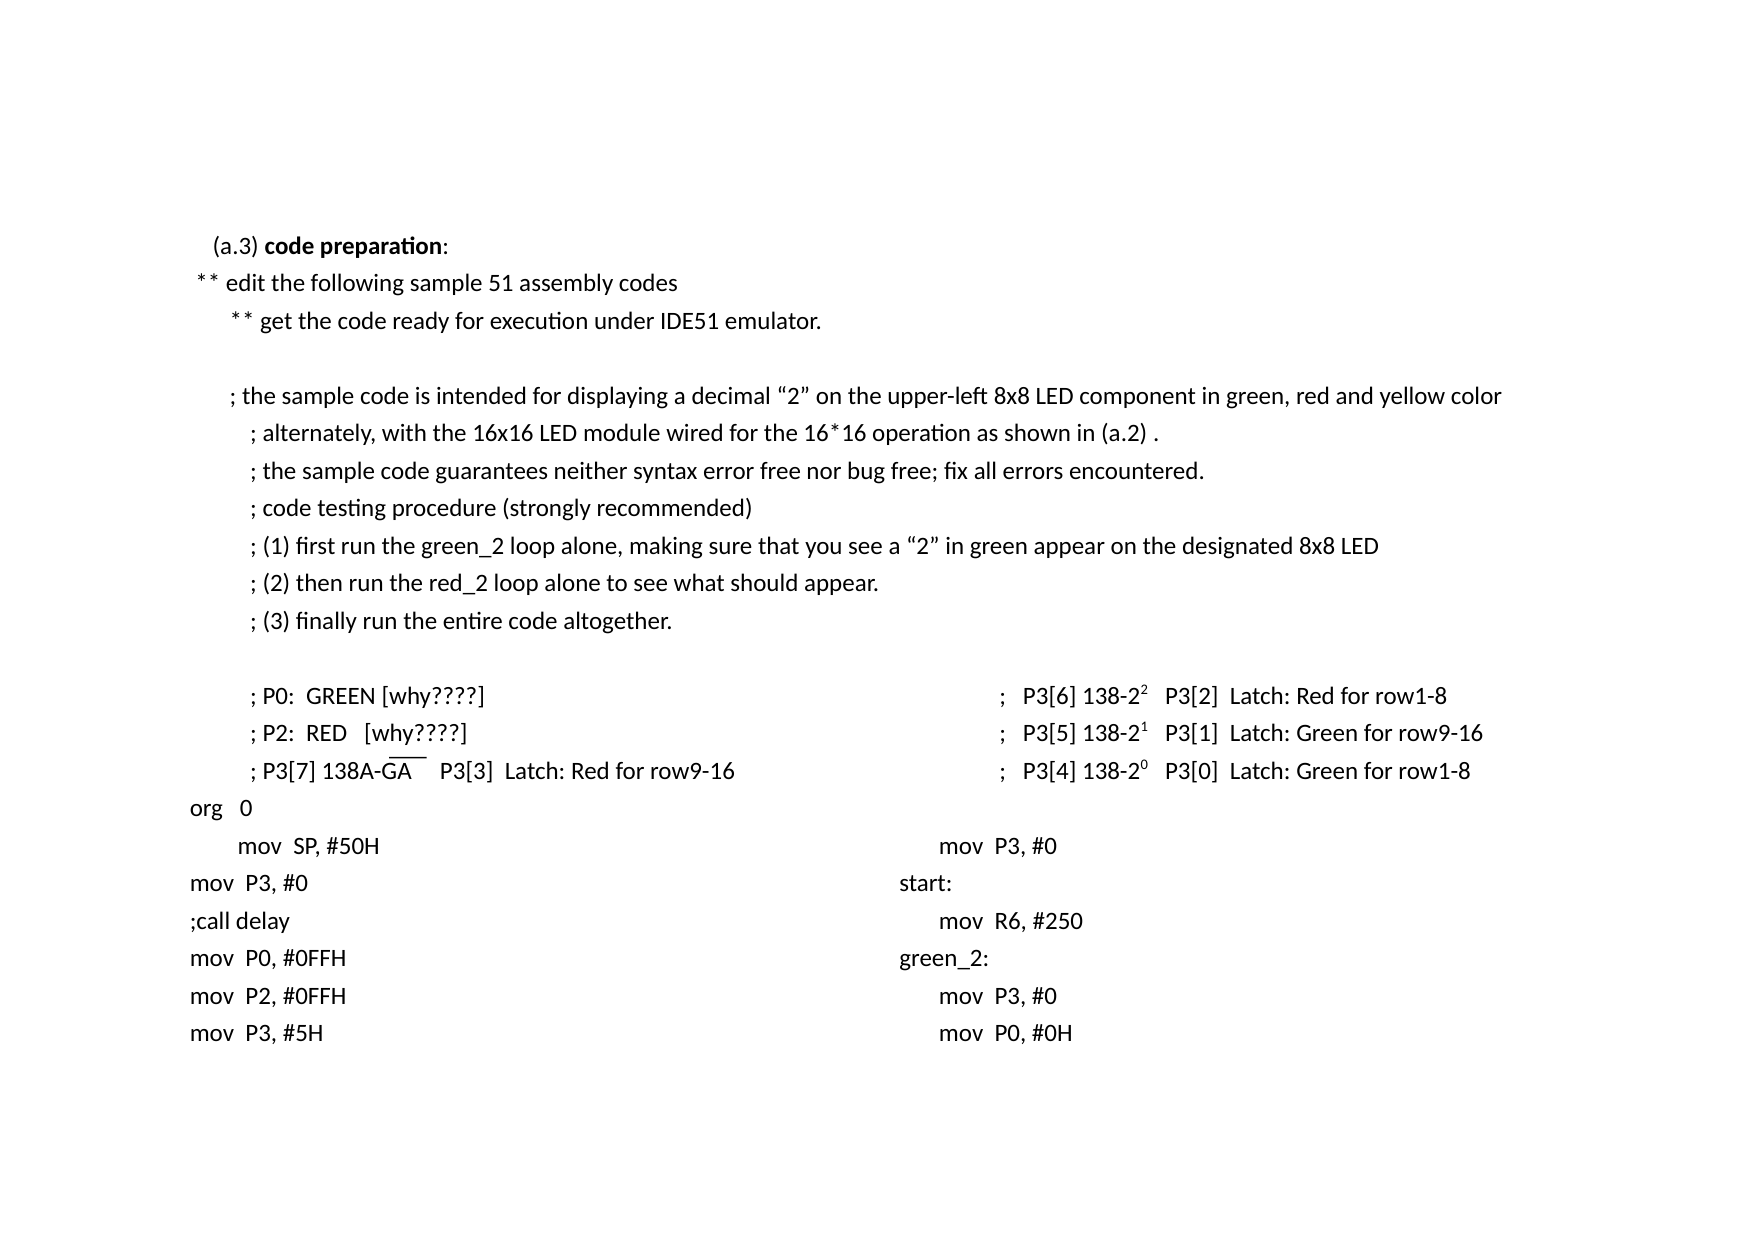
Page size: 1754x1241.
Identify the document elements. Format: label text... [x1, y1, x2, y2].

text ; P2: RED [why????] [150, 714, 855, 751]
text mov P2, #0FFH [150, 976, 855, 1014]
text ** edit the following sample 51 assembly codes [150, 264, 1604, 301]
text (a.3) code preparation: [150, 226, 1604, 264]
text ; the sample code guarantees neither syntax error free nor bug free; fix all errors encountered. [150, 451, 1604, 489]
text mov P3, #5H [150, 1014, 855, 1051]
text green_2: [899, 939, 1604, 976]
text ; the sample code is intended for displaying a decimal “2” on the upper-left 8x8 LED component in green, red and yellow color [212, 376, 1604, 414]
text ; P3[6] 138-22 P3[2] Latch: Red for row1-8 [899, 676, 1604, 714]
text ; P0: GREEN [why????] [150, 676, 855, 714]
text org 0 [150, 789, 855, 826]
text start: [899, 864, 1604, 901]
text ; (2) then run the red_2 loop alone to see what should appear. [150, 564, 1604, 601]
text mov P3, #0 [899, 826, 1604, 864]
text mov P0, #0H [899, 1014, 1604, 1051]
text mov SP, #50H [150, 826, 855, 864]
text ;call delay [150, 901, 855, 939]
text ; (1) first run the green_2 loop alone, making sure that you see a “2” in green appear on the designated 8x8 LED [150, 526, 1604, 564]
text mov P3, #0 [899, 976, 1604, 1014]
text ; P3[5] 138-21 P3[1] Latch: Green for row9-16 [899, 714, 1604, 751]
text ; alternately, with the 16x16 LED module wired for the 16*16 operation as shown in (a.2) . [250, 414, 1604, 451]
text ; code testing procedure (strongly recommended) [150, 489, 1604, 526]
text ; P3[7] 138A-GA P3[3] Latch: Red for row9-16 [150, 751, 855, 789]
text ; P3[4] 138-20 P3[0] Latch: Green for row1-8 [899, 751, 1604, 789]
text mov P3, #0 [150, 864, 855, 901]
text mov R6, #250 [899, 901, 1604, 939]
text ** get the code ready for execution under IDE51 emulator. [150, 301, 1604, 339]
text ; (3) finally run the entire code altogether. [150, 601, 1604, 639]
text mov P0, #0FFH [150, 939, 855, 976]
